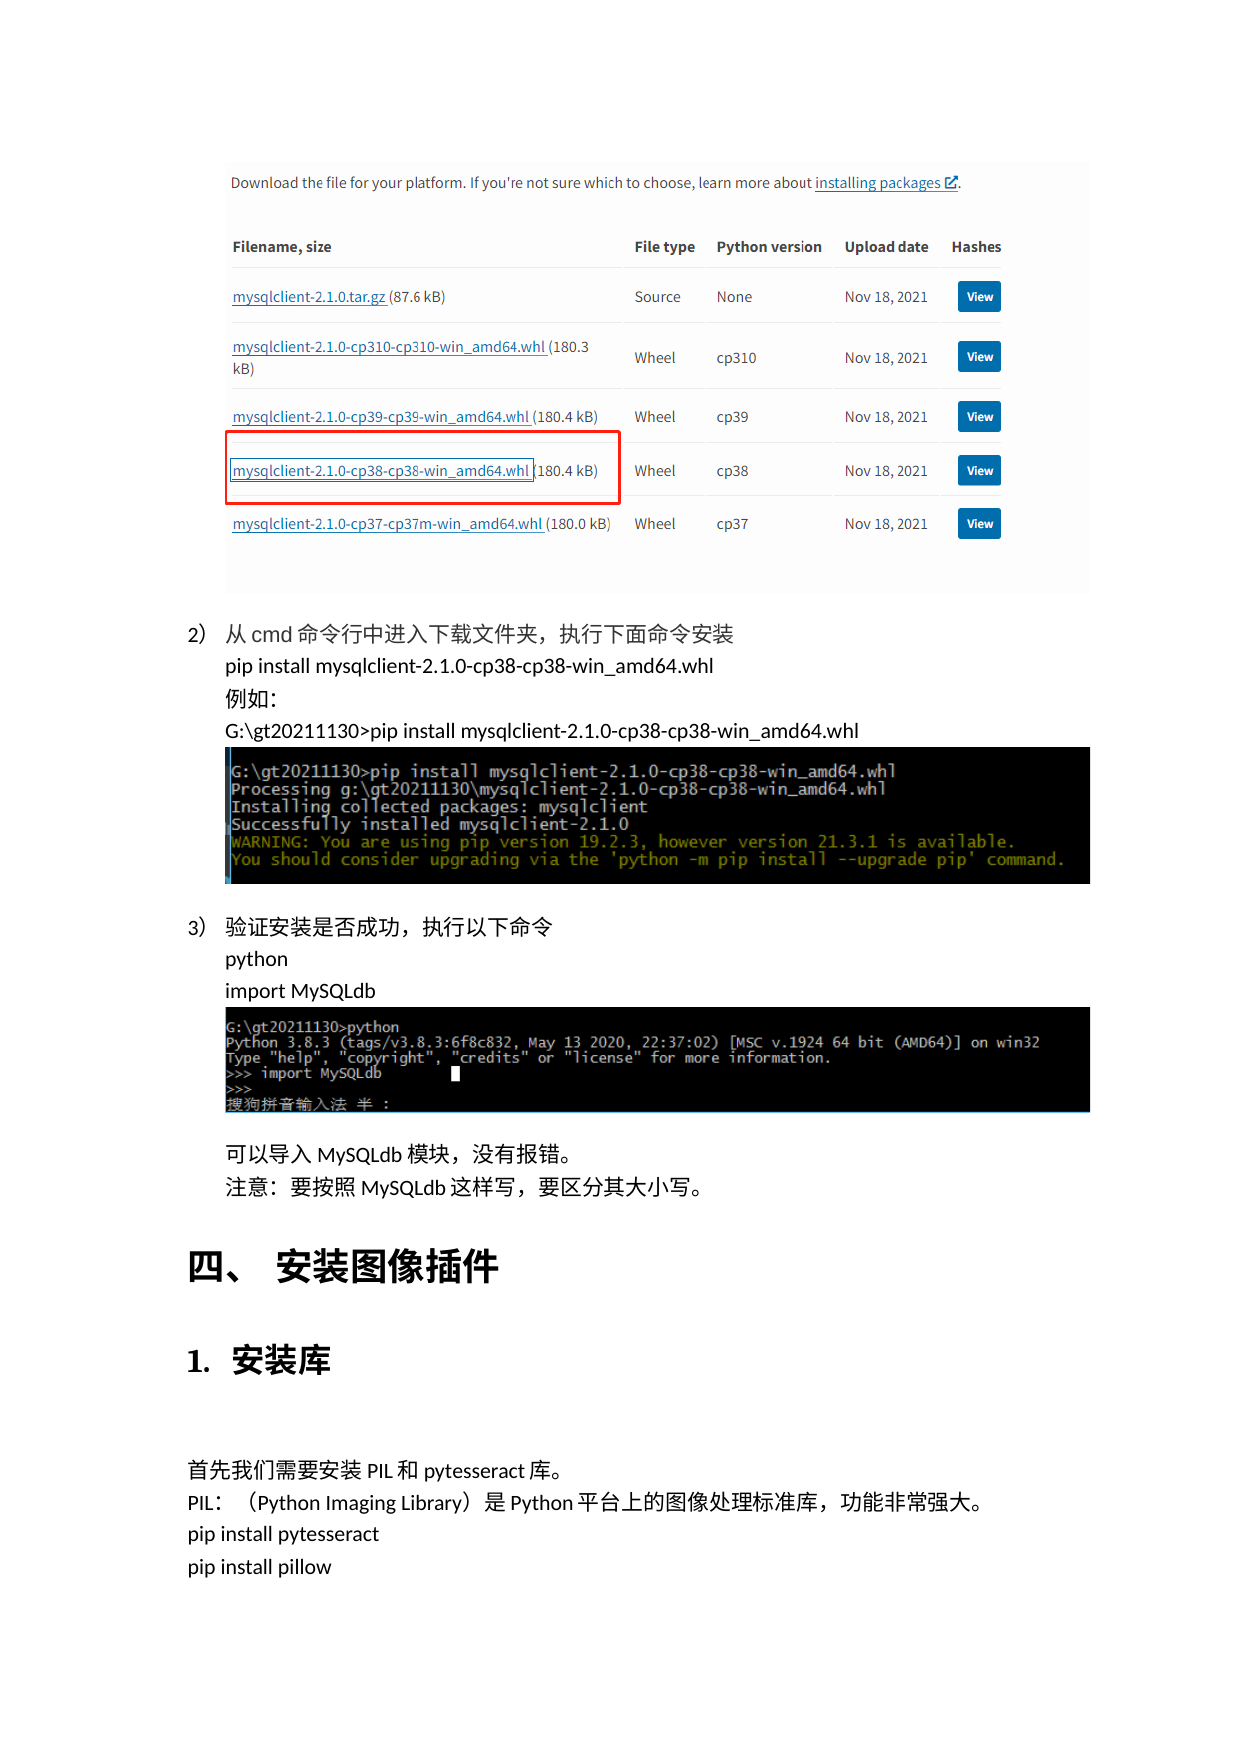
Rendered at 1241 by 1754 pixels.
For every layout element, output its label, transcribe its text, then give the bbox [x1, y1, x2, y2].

text pip install pytesseract [187, 1517, 1053, 1550]
text python [187, 942, 1053, 974]
list G:\gt20211130>pip install mysqlclient-2.1.0-cp38-cp38-win_amd64.whl [225, 714, 1053, 747]
picture [225, 162, 1091, 594]
text pip install pillow [187, 1550, 1053, 1582]
picture [225, 1007, 1091, 1113]
text 首先我们需要安装PIL和pytesseract库。 [187, 1452, 1053, 1485]
text 可以导入MySQLdb模块，没有报错。 [187, 1137, 1053, 1169]
text PIL：（Python Imaging Library）是Python平台上的图像处理标准库，功能非常强大。 [187, 1485, 1053, 1517]
subtitle 安装库 [187, 1325, 1053, 1390]
list 例如： [225, 682, 1053, 714]
list 验证安装是否成功，执行以下命令 [187, 909, 1053, 942]
list import MySQLdb [225, 974, 1053, 1007]
list 注意：要按照MySQLdb这样写，要区分其大小写。 [225, 1169, 1053, 1202]
picture [225, 747, 1091, 884]
list 从cmd命令行中进入下载文件夹，执行下面命令安装 [187, 617, 1053, 649]
subtitle 安装图像插件 [187, 1231, 1053, 1296]
list pip install mysqlclient-2.1.0-cp38-cp38-win_amd64.whl [225, 649, 1053, 682]
